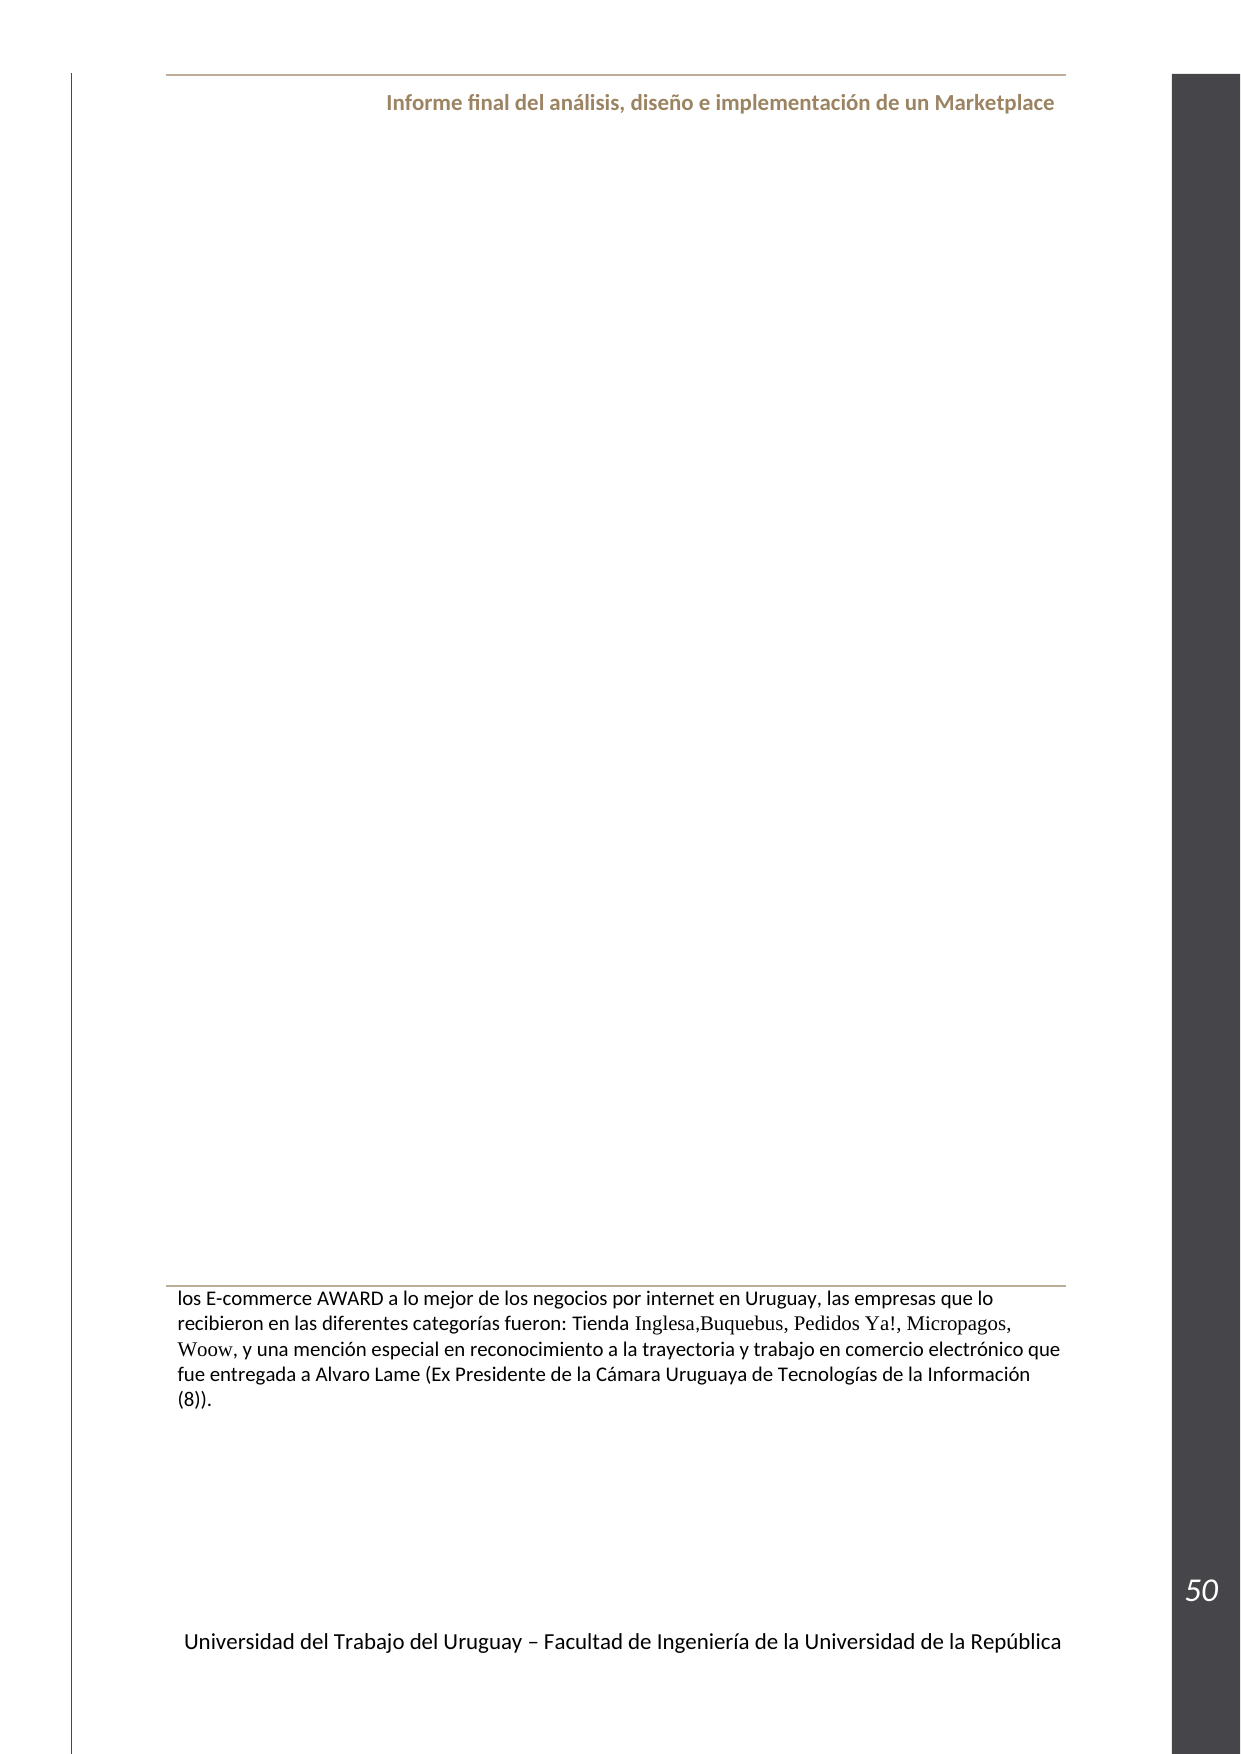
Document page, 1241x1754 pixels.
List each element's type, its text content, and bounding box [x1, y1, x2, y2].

text El pasado 25 de julio se llevó a cabo el primereCommerce DAY Montevideo 2012, una iniciativa del Instituto Latinoamericano de Comercio Electrónico – eInstituto – coorganizado localmente con la Cámara Uruguaya de Tecnologías de la Información – CUTI.El evento contó con 700 inscriptos, con más de 50 expositores y 23 empresas entre sponsors, media partners que apoyaron el evento. Se entregaron los E-commerce AWARD a lo mejor de los negocios por internet en Uruguay, las empresas que lo recibieron en las diferentes categorías fueron: Tienda Inglesa,Buquebus, Pedidos Ya!, Micropagos, Woow, y una mención especial en reconocimiento a la trayectoria y trabajo en comercio electrónico que fue entregada a Alvaro Lame (Ex Presidente de la Cámara Uruguaya de Tecnologías de la Información). [177, 1287, 1063, 1412]
